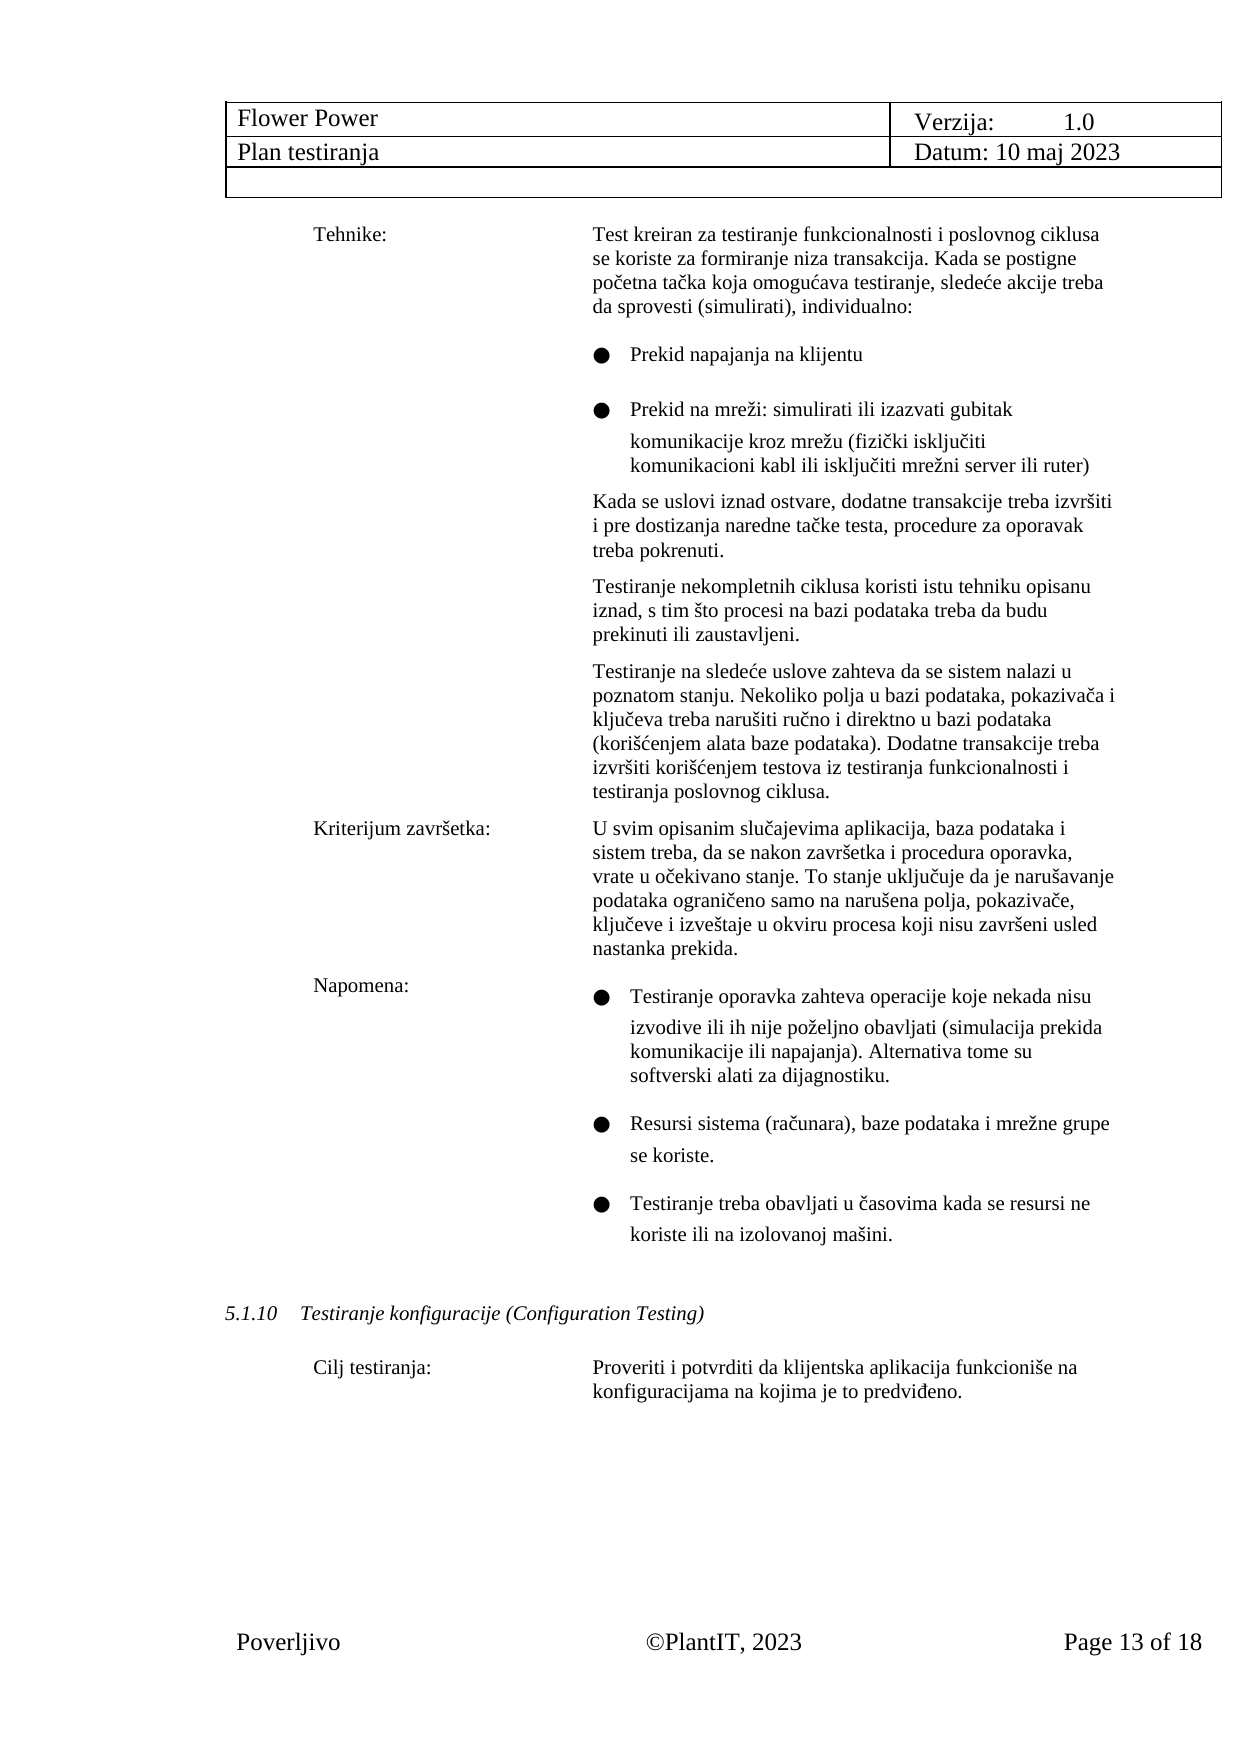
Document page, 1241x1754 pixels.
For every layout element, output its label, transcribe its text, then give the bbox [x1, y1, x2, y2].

table_header Cilj testiranja: [302, 1355, 581, 1416]
table_cell Test kreiran za testiranje funkcionalnosti i poslovnog ciklusa se koriste za formiranje niza transakcija. Kada se postigne početna tačka koja omogućava testiranje, sledeće akcije treba da sprovesti (simulirati), individualno: Prekid napajanja na klijentu Prekid na mreži: simulirati ili izazvati gubitak komunikacije kroz mrežu (fizički isključiti komunikacioni kabl ili isključiti mrežni server ili ruter) Kada se uslovi iznad ostvare, dodatne transakcije treba izvršiti i pre dostizanja naredne tačke testa, procedure za oporavak treba pokrenuti. Testiranje nekompletnih ciklusa koristi istu tehniku opisanu iznad, s tim što procesi na bazi podataka treba da budu prekinuti ili zaustavljeni. Testiranje na sledeće uslove zahteva da se sistem nalazi u poznatom stanju. Nekoliko polja u bazi podataka, pokazivača i ključeva treba narušiti ručno i direktno u bazi podataka (korišćenjem alata baze podataka). Dodatne transakcije treba izvršiti korišćenjem testova iz testiranja funkcionalnosti i testiranja poslovnog ciklusa. [581, 222, 1127, 816]
table_cell Tehnike: [302, 222, 581, 816]
table_cell Testiranje oporavka zahteva operacije koje nekada nisu izvodive ili ih nije poželjno obavljati (simulacija prekida komunikacije ili napajanja). Alternativa tome su softverski alati za dijagnostiku. Resursi sistema (računara), baze podataka i mrežne grupe se koriste. Testiranje treba obavljati u časovima kada se resursi ne koriste ili na izolovanoj mašini. [581, 973, 1127, 1258]
table_header Proveriti i potvrditi da klijentska aplikacija funkcioniše na konfiguracijama na kojima je to predviđeno. [581, 1355, 1127, 1416]
table_cell Napomena: [302, 973, 581, 1258]
subtitle Testiranje konfiguracije (Configuration Testing) [225, 1300, 1090, 1325]
table_cell Kriterijum završetka: [302, 816, 581, 972]
table_cell U svim opisanim slučajevima aplikacija, baza podataka i sistem treba, da se nakon završetka i procedura oporavka, vrate u očekivano stanje. To stanje uključuje da je narušavanje podataka ograničeno samo na narušena polja, pokazivače, ključeve i izveštaje u okviru procesa koji nisu završeni usled nastanka prekida. [581, 816, 1127, 972]
